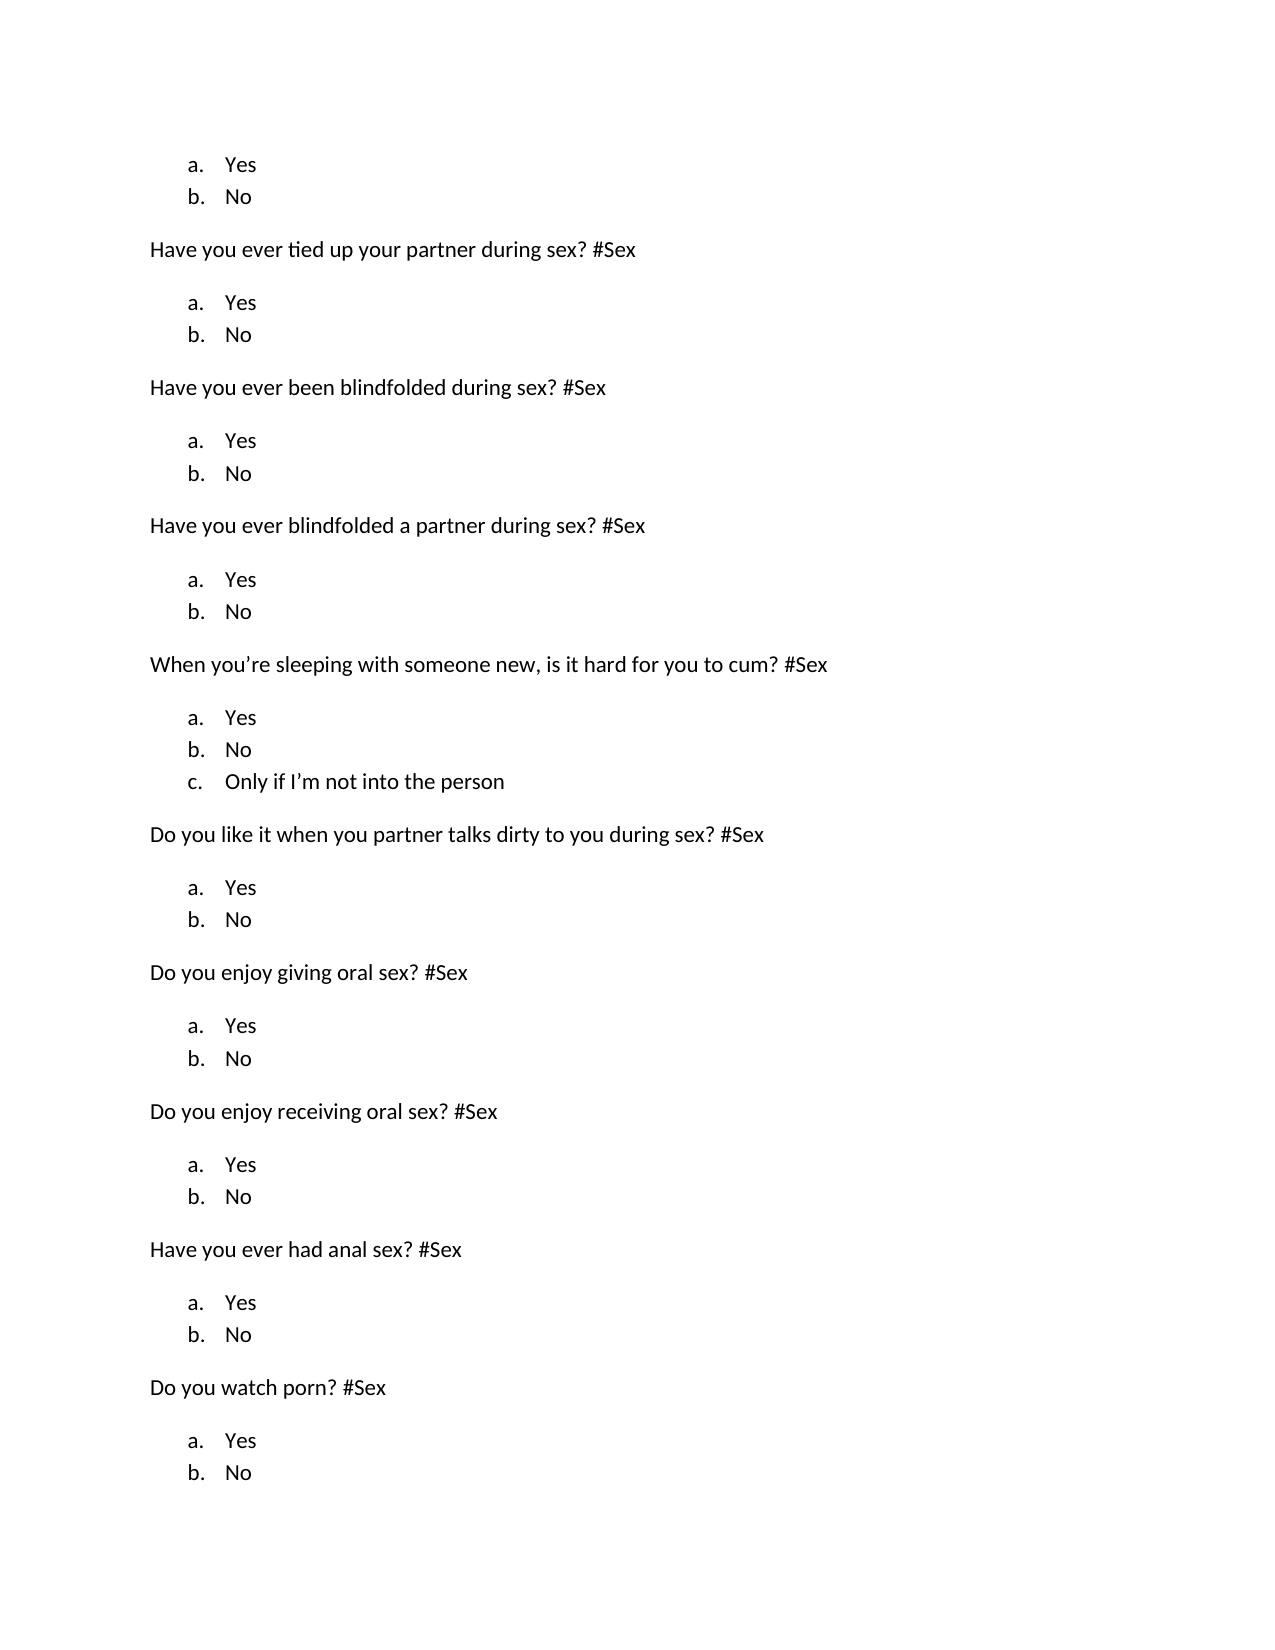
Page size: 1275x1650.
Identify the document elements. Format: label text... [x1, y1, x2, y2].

list Yes [187, 1150, 1125, 1178]
text Do you like it when you partner talks dirty to you during sex? #Sex [150, 820, 1125, 848]
list Yes [187, 873, 1125, 901]
list Yes [187, 150, 1125, 178]
list No [187, 735, 1125, 763]
list No [187, 459, 1125, 487]
list No [187, 597, 1125, 625]
text Do you enjoy giving oral sex? #Sex [150, 958, 1125, 987]
list Yes [187, 1012, 1125, 1039]
text Have you ever had anal sex? #Sex [150, 1235, 1125, 1263]
list Yes [187, 565, 1125, 593]
list No [187, 1182, 1125, 1210]
list Yes [187, 1426, 1125, 1454]
list No [187, 1320, 1125, 1348]
text When you’re sleeping with someone new, is it hard for you to cum? #Sex [150, 650, 1125, 678]
list No [187, 906, 1125, 933]
list No [187, 182, 1125, 210]
list No [187, 1044, 1125, 1072]
list No [187, 1458, 1125, 1486]
text Have you ever been blindfolded during sex? #Sex [150, 373, 1125, 401]
list Yes [187, 1288, 1125, 1316]
list Yes [187, 703, 1125, 731]
list Yes [187, 426, 1125, 454]
text Do you watch porn? #Sex [150, 1373, 1125, 1401]
list Yes [187, 288, 1125, 316]
list No [187, 320, 1125, 348]
text Do you enjoy receiving oral sex? #Sex [150, 1097, 1125, 1125]
text Have you ever blindfolded a partner during sex? #Sex [150, 512, 1125, 540]
list Only if I’m not into the person [187, 767, 1125, 795]
text Have you ever tied up your partner during sex? #Sex [150, 235, 1125, 263]
